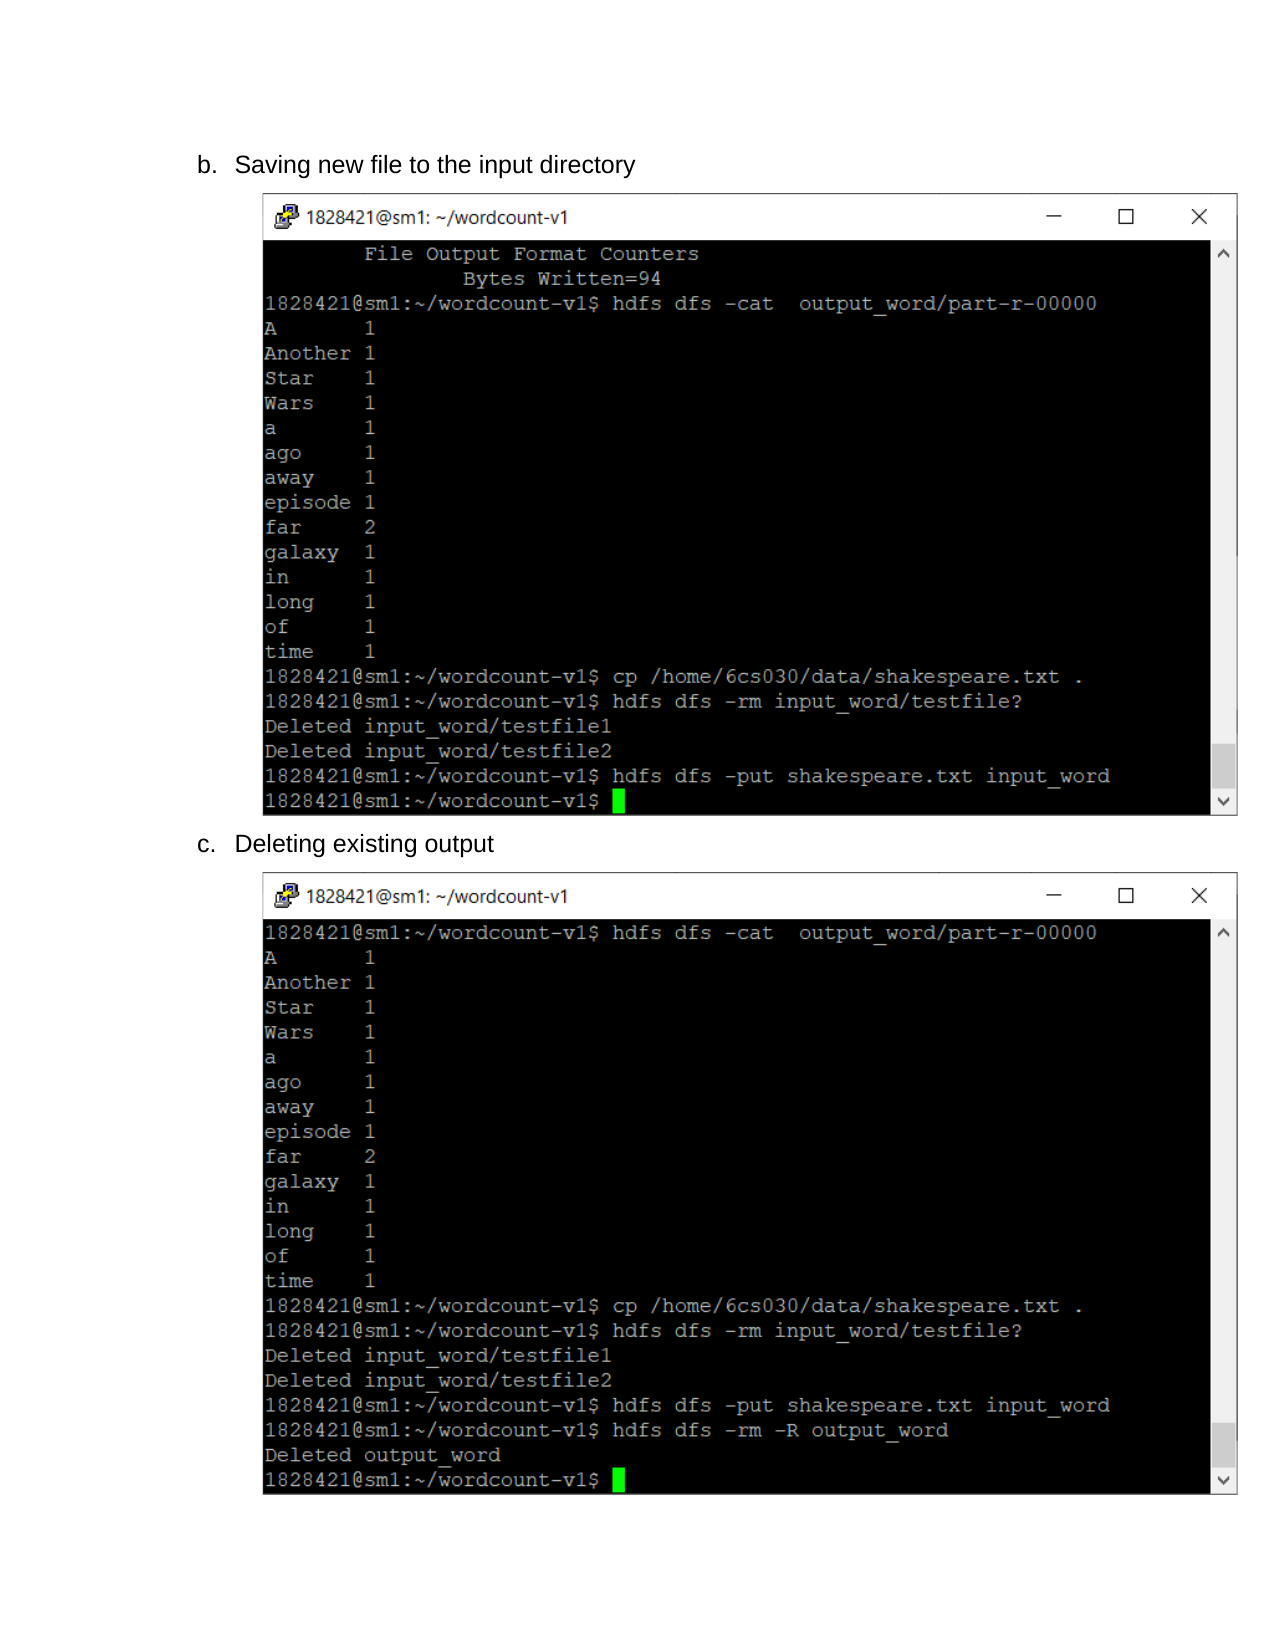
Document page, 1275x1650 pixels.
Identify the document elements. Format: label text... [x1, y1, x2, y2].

list Deleting existing output [197, 829, 1125, 858]
list Saving new file to the input directory [197, 150, 1125, 179]
picture [262, 193, 1238, 816]
picture [262, 872, 1238, 1495]
